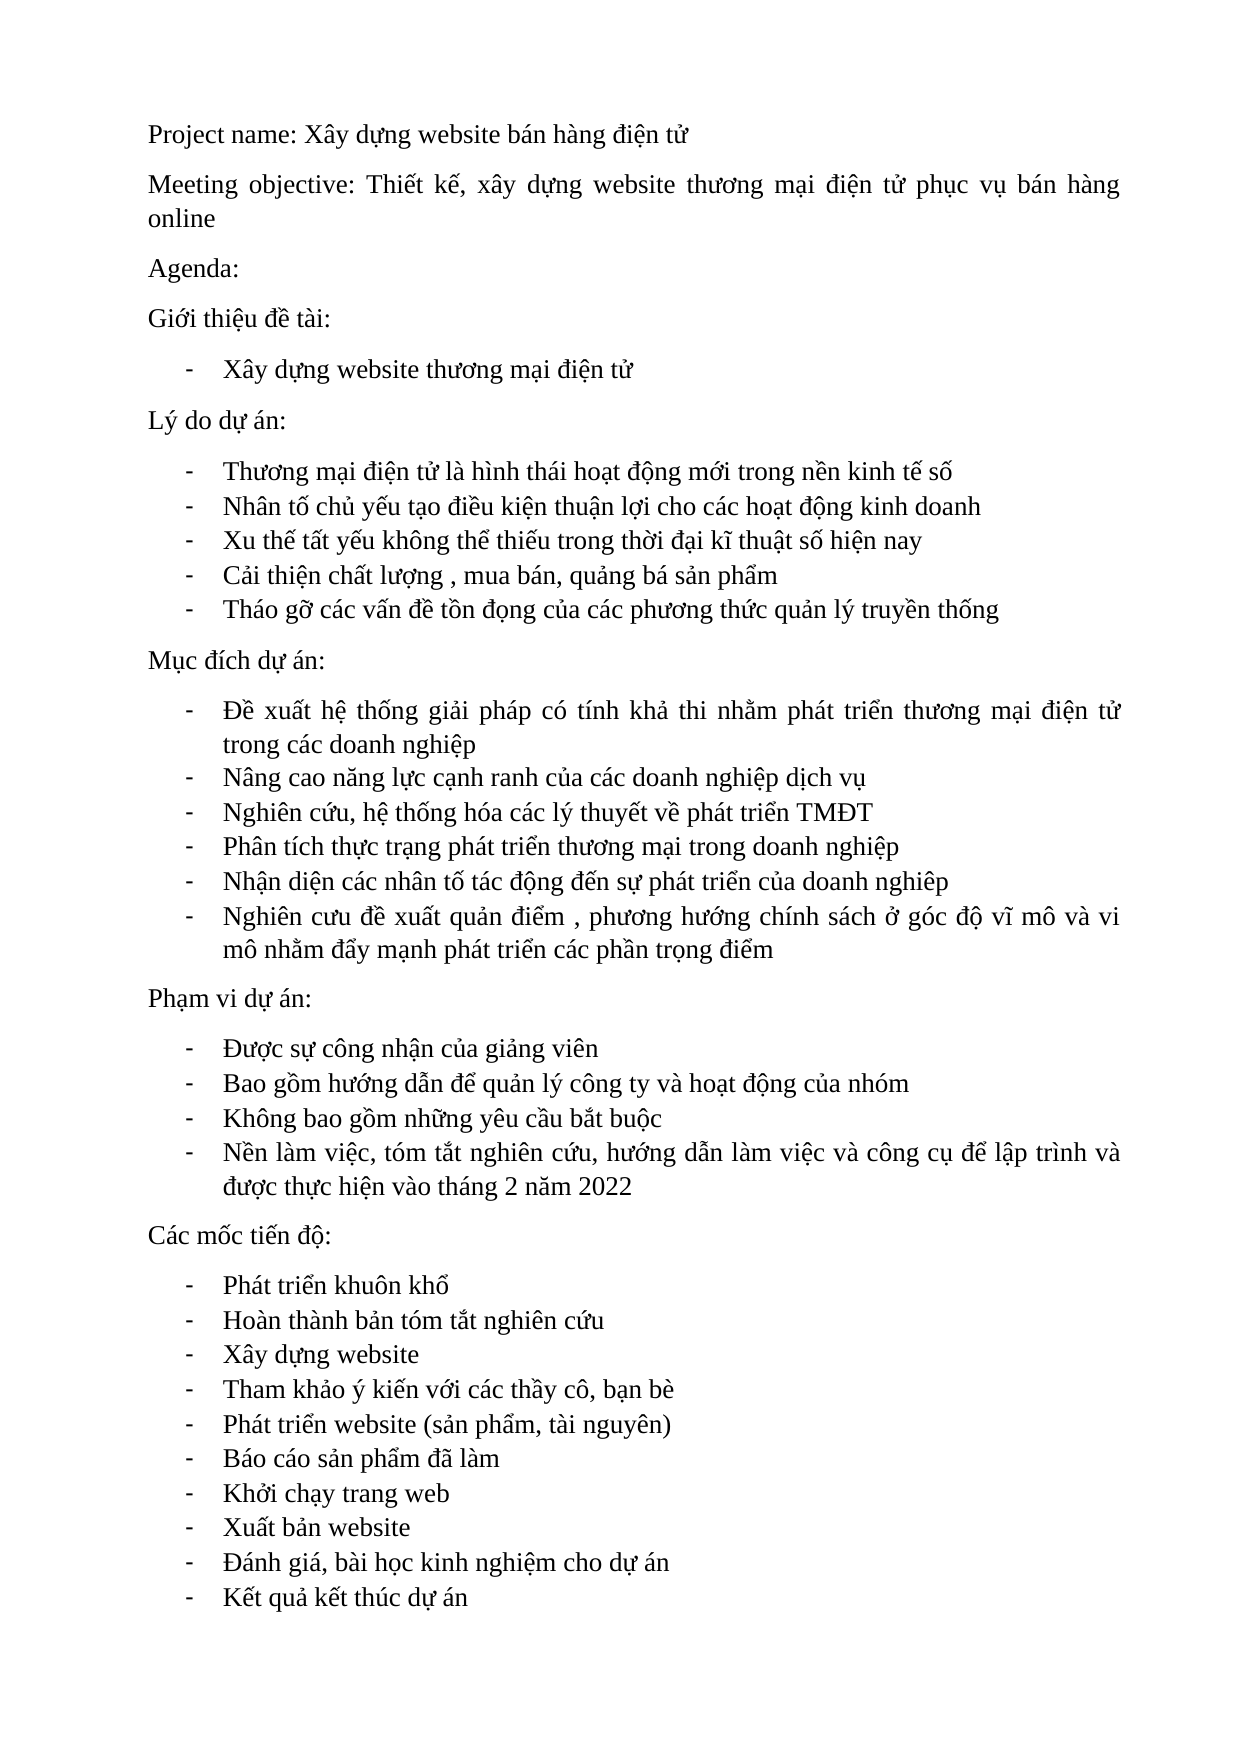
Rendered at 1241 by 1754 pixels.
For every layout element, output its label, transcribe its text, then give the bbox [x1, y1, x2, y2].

list Nhân tố chủ yếu tạo điều kiện thuận lợi cho các hoạt động kinh doanh [185, 489, 1122, 522]
list Không bao gồm những yêu cầu bắt buộc [185, 1101, 1122, 1134]
list Xây dựng website thương mại điện tử [185, 352, 1122, 386]
text Meeting objective: Thiết kế, xây dựng website thương mại điện tử phục vụ bán hàng online [148, 168, 1122, 233]
list Báo cáo sản phẩm đã làm [185, 1441, 1122, 1474]
list Kết quả kết thúc dự án [185, 1580, 1122, 1613]
list Thương mại điện tử là hình thái hoạt động mới trong nền kinh tế số [185, 454, 1122, 487]
text Mục đích dự án: [148, 644, 1122, 675]
text Giới thiệu đề tài: [148, 302, 1122, 333]
list Xây dựng website [185, 1338, 1122, 1371]
list Tháo gỡ các vấn đề tồn đọng của các phương thức quản lý truyền thống [185, 593, 1122, 626]
text Các mốc tiến độ: [148, 1219, 1122, 1250]
list Đánh giá, bài học kinh nghiệm cho dự án [185, 1545, 1122, 1578]
list Nâng cao năng lực cạnh ranh của các doanh nghiệp dịch vụ [185, 760, 1122, 793]
list Nền làm việc, tóm tắt nghiên cứu, hướng dẫn làm việc và công cụ để lập trình và được thực hiện vào tháng 2 năm 2022 [185, 1135, 1122, 1201]
list Nhận diện các nhân tố tác động đến sự phát triển của doanh nghiêp [185, 864, 1122, 897]
text Phạm vi dự án: [148, 982, 1122, 1013]
list Tham khảo ý kiến với các thầy cô, bạn bè [185, 1372, 1122, 1405]
list Xu thế tất yếu không thể thiếu trong thời đại kĩ thuật số hiện nay [185, 523, 1122, 557]
list Xuất bản website [185, 1511, 1122, 1543]
list Nghiên cứu, hệ thống hóa các lý thuyết về phát triển TMĐT [185, 795, 1122, 828]
list Nghiên cưu đề xuất quản điểm , phương hướng chính sách ở góc độ vĩ mô và vi mô nhằm đẩy mạnh phát triển các phần trọng điểm [185, 899, 1122, 964]
list Đề xuất hệ thống giải pháp có tính khả thi nhằm phát triển thương mại điện tử trong các doanh nghiệp [185, 693, 1122, 759]
list Được sự công nhận của giảng viên [185, 1032, 1122, 1065]
list Phát triển website (sản phẩm, tài nguyên) [185, 1407, 1122, 1440]
list Cải thiện chất lượng , mua bán, quảng bá sản phẩm [185, 558, 1122, 591]
list Phát triển khuôn khổ [185, 1268, 1122, 1301]
list Bao gồm hướng dẫn để quản lý công ty và hoạt động của nhóm [185, 1066, 1122, 1099]
text Agenda: [148, 252, 1122, 283]
text Project name: Xây dựng website bán hàng điện tử [148, 118, 1122, 149]
list Khởi chạy trang web [185, 1476, 1122, 1509]
list Phân tích thực trạng phát triển thương mại trong doanh nghiệp [185, 829, 1122, 862]
text Lý do dự án: [148, 404, 1122, 435]
list Hoàn thành bản tóm tắt nghiên cứu [185, 1303, 1122, 1336]
